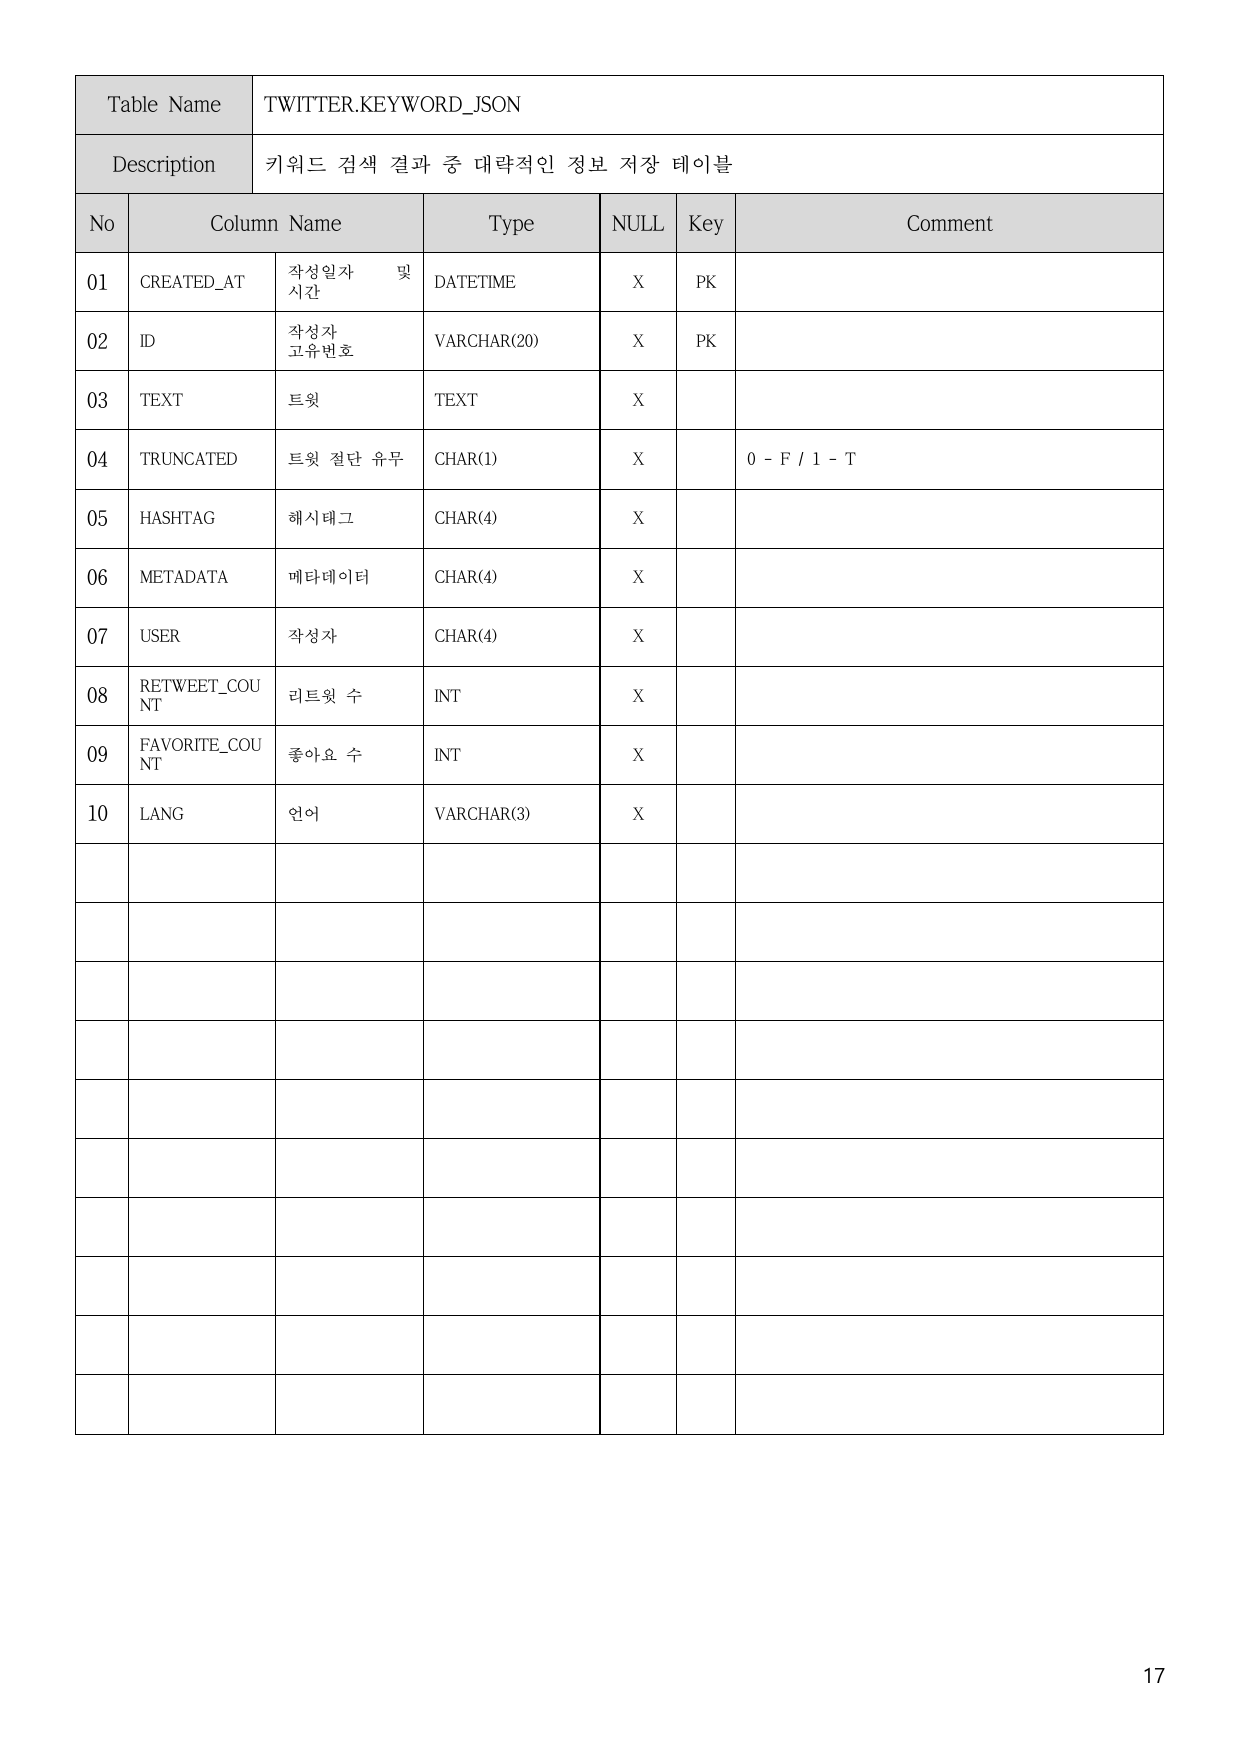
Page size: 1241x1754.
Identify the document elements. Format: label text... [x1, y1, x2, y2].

table_cell [677, 1198, 735, 1256]
table_cell [677, 490, 735, 547]
table_cell CREATED_AT [129, 253, 275, 311]
table_cell [677, 371, 735, 429]
table_cell DATETIME [424, 253, 599, 311]
table_cell [736, 608, 1163, 666]
table_cell 08 [76, 667, 128, 725]
table_cell [736, 726, 1163, 784]
table_cell PK [677, 312, 735, 370]
table_cell [677, 903, 735, 961]
table_cell [129, 1257, 275, 1315]
table_header Table Name [76, 76, 252, 134]
table_cell [736, 1316, 1163, 1374]
table_cell 01 [76, 253, 128, 311]
table_cell [677, 1080, 735, 1138]
table_cell X [601, 785, 676, 843]
table_cell [76, 844, 128, 902]
table_cell [424, 962, 599, 1020]
table_cell [677, 785, 735, 843]
table_cell INT [424, 667, 599, 725]
table_cell 09 [76, 726, 128, 784]
table_cell 03 [76, 371, 128, 429]
table_header TWITTER.KEYWORD_JSON [253, 76, 1163, 134]
table_cell [129, 1375, 275, 1433]
table_cell [736, 1257, 1163, 1315]
table_cell [601, 1198, 676, 1256]
table_cell [76, 1021, 128, 1079]
table_cell X [601, 608, 676, 666]
table_cell [276, 962, 423, 1020]
table_cell CHAR(4) [424, 490, 599, 547]
table_cell Comment [736, 194, 1163, 252]
table_cell RETWEET_COUNT [129, 667, 275, 725]
table_cell X [601, 371, 676, 429]
table_cell [677, 1316, 735, 1374]
table_cell 작성자 [276, 608, 423, 666]
table_cell [736, 371, 1163, 429]
table_cell [424, 1080, 599, 1138]
table_cell [129, 1316, 275, 1374]
table_cell NULL [601, 194, 676, 252]
table_cell Description [76, 135, 252, 193]
table_cell [76, 1316, 128, 1374]
table_cell TRUNCATED [129, 430, 275, 488]
table_cell 07 [76, 608, 128, 666]
table_cell [424, 1021, 599, 1079]
table_cell X [601, 253, 676, 311]
table_cell CHAR(1) [424, 430, 599, 488]
table_cell CHAR(4) [424, 608, 599, 666]
table_cell CHAR(4) [424, 549, 599, 607]
table_cell [76, 903, 128, 961]
table_cell [76, 962, 128, 1020]
table_cell [601, 1375, 676, 1433]
table_cell X [601, 667, 676, 725]
table_cell [276, 903, 423, 961]
table_cell [601, 1021, 676, 1079]
table_cell [129, 844, 275, 902]
table_cell INT [424, 726, 599, 784]
table_cell Key [677, 194, 735, 252]
table_cell [736, 1375, 1163, 1433]
table_cell 메타데이터 [276, 549, 423, 607]
table_cell [76, 1139, 128, 1197]
table_cell ID [129, 312, 275, 370]
table_cell [677, 844, 735, 902]
table_cell 04 [76, 430, 128, 488]
table_cell [677, 1257, 735, 1315]
table_cell [129, 1080, 275, 1138]
table_cell [424, 1257, 599, 1315]
table_cell [736, 903, 1163, 961]
table_cell 02 [76, 312, 128, 370]
table_cell [276, 1375, 423, 1433]
table_cell [677, 1375, 735, 1433]
table_cell [677, 430, 735, 488]
table_cell [424, 1375, 599, 1433]
table_cell X [601, 430, 676, 488]
table_cell X [601, 726, 676, 784]
table_cell No [76, 194, 128, 252]
table_cell [601, 962, 676, 1020]
table_cell [76, 1375, 128, 1433]
table_cell [129, 903, 275, 961]
table_cell [677, 549, 735, 607]
table_cell [129, 1139, 275, 1197]
table_cell [424, 903, 599, 961]
table_cell [601, 1080, 676, 1138]
table_cell PK [677, 253, 735, 311]
table_cell [736, 1080, 1163, 1138]
table_cell [276, 1080, 423, 1138]
table_cell [677, 1139, 735, 1197]
table_cell [736, 844, 1163, 902]
table_cell [129, 1021, 275, 1079]
table_cell [736, 1198, 1163, 1256]
table_cell [736, 1021, 1163, 1079]
table_cell [677, 667, 735, 725]
table_cell [276, 1021, 423, 1079]
table_cell [129, 1198, 275, 1256]
table_cell TEXT [129, 371, 275, 429]
table_cell [736, 667, 1163, 725]
table_cell VARCHAR(3) [424, 785, 599, 843]
table_cell 트윗 절단 유무 [276, 430, 423, 488]
table_cell 좋아요 수 [276, 726, 423, 784]
table_cell 작성자 고유번호 [276, 312, 423, 370]
table_cell [736, 785, 1163, 843]
table_cell [129, 962, 275, 1020]
table_cell LANG [129, 785, 275, 843]
table_cell [424, 844, 599, 902]
table_cell [736, 962, 1163, 1020]
table_cell [424, 1198, 599, 1256]
table_cell [424, 1139, 599, 1197]
table_cell [601, 844, 676, 902]
table_cell X [601, 490, 676, 547]
table_cell Type [424, 194, 599, 252]
table_cell 05 [76, 490, 128, 547]
table_cell [276, 1316, 423, 1374]
table_cell [276, 844, 423, 902]
table_cell HASHTAG [129, 490, 275, 547]
table_cell X [601, 312, 676, 370]
table_cell [601, 903, 676, 961]
table_cell METADATA [129, 549, 275, 607]
table_cell [677, 726, 735, 784]
table_cell Column Name [129, 194, 423, 252]
table_cell 06 [76, 549, 128, 607]
table_cell [276, 1139, 423, 1197]
table_cell [601, 1139, 676, 1197]
table_cell [677, 608, 735, 666]
table_cell 트윗 [276, 371, 423, 429]
table_cell [424, 1316, 599, 1374]
table_cell VARCHAR(20) [424, 312, 599, 370]
table_cell [276, 1257, 423, 1315]
table_cell [76, 1080, 128, 1138]
table_cell TEXT [424, 371, 599, 429]
table_cell [601, 1257, 676, 1315]
table_cell X [601, 549, 676, 607]
table_cell [76, 1257, 128, 1315]
table_cell 0 - F / 1 - T [736, 430, 1163, 488]
table_cell 리트윗 수 [276, 667, 423, 725]
table_cell [76, 1198, 128, 1256]
table_cell [736, 312, 1163, 370]
table_cell [601, 1316, 676, 1374]
table_cell 작성일자 및 시간 [276, 253, 423, 311]
table_cell 언어 [276, 785, 423, 843]
table_cell [736, 490, 1163, 547]
table_cell USER [129, 608, 275, 666]
table_cell [736, 253, 1163, 311]
table_cell [736, 1139, 1163, 1197]
table_cell [276, 1198, 423, 1256]
table_cell 키워드 검색 결과 중 대략적인 정보 저장 테이블 [253, 135, 1163, 193]
table_cell [736, 549, 1163, 607]
table_cell 10 [76, 785, 128, 843]
table_cell 해시태그 [276, 490, 423, 547]
table_cell FAVORITE_COUNT [129, 726, 275, 784]
table_cell [677, 962, 735, 1020]
table_cell [677, 1021, 735, 1079]
